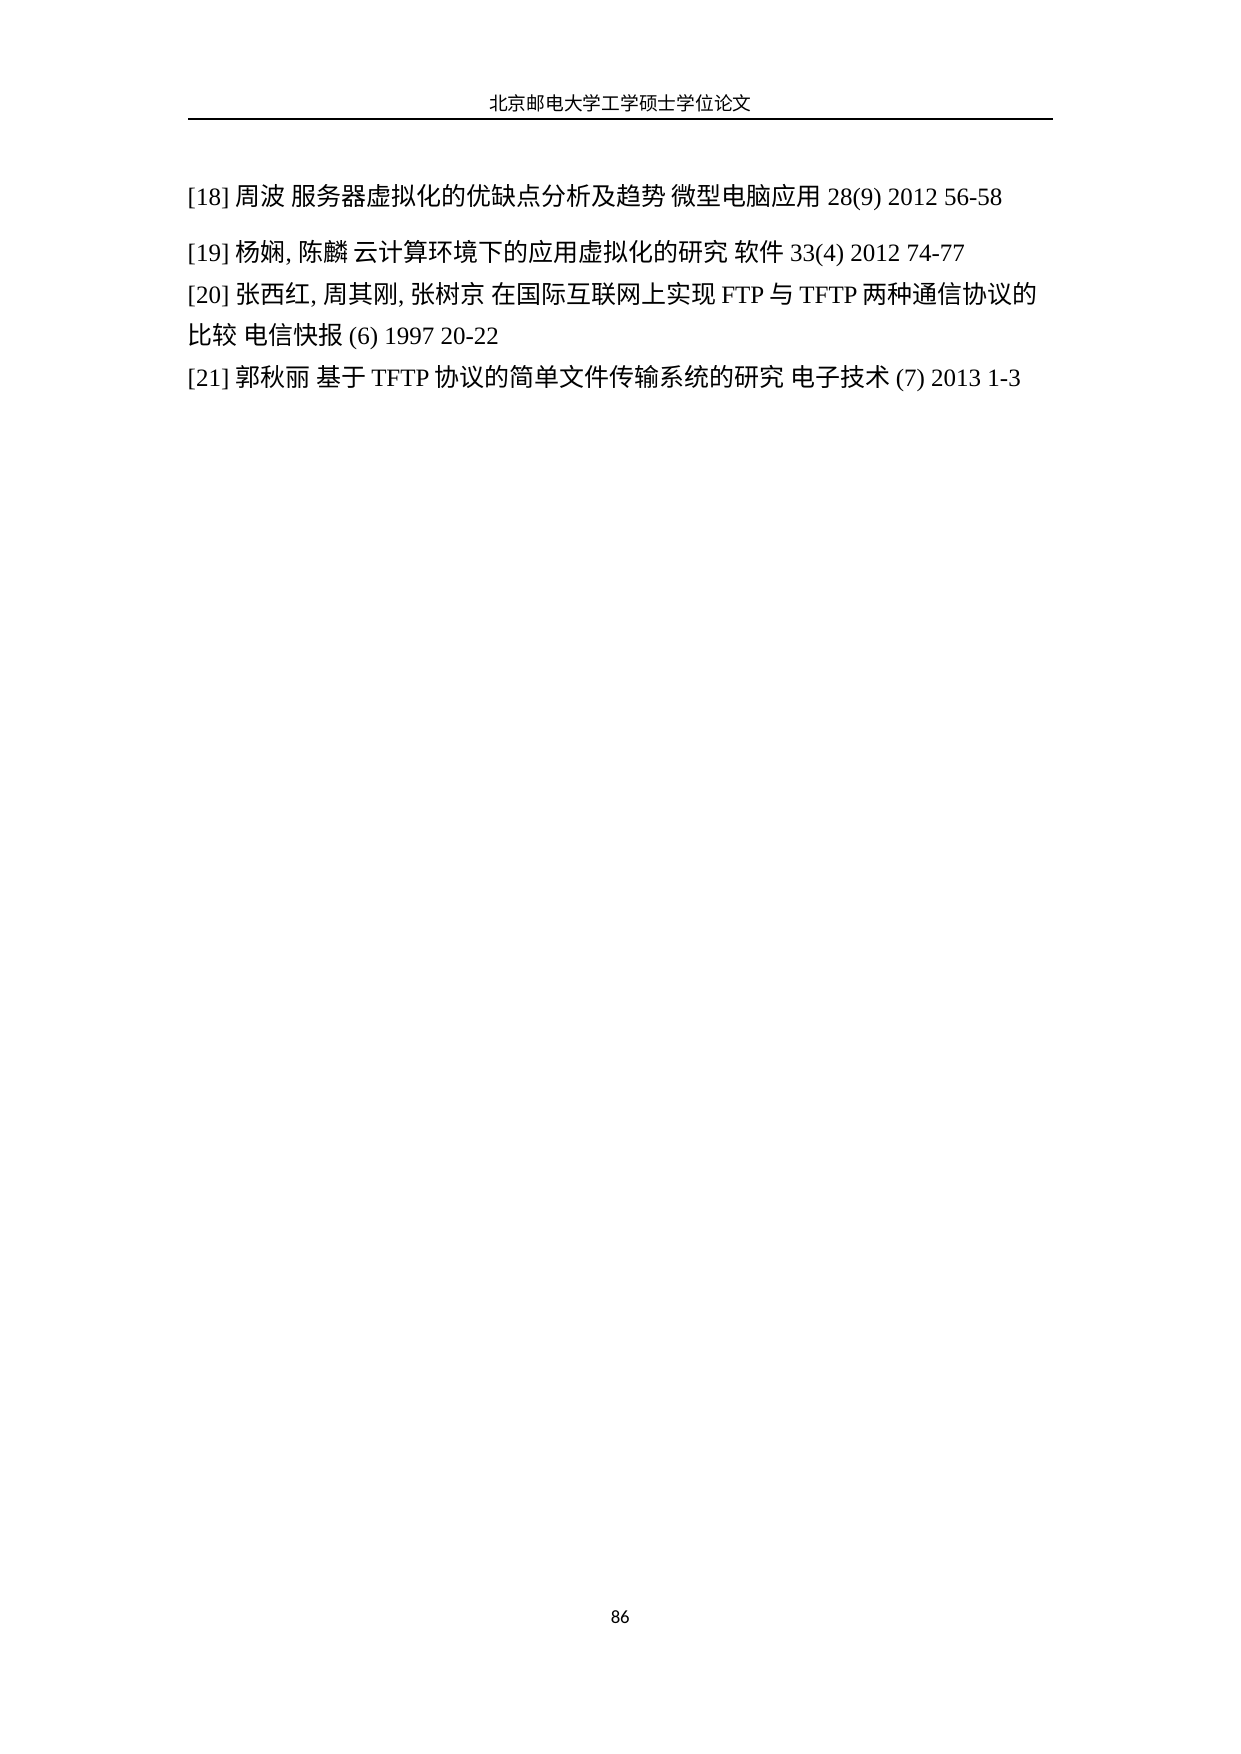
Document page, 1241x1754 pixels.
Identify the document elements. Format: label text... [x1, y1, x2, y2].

text [21] 郭秋丽 基于TFTP协议的简单文件传输系统的研究 电子技术 (7) 2013 1-3 [187, 352, 1053, 394]
text [18] 周波 服务器虚拟化的优缺点分析及趋势 微型电脑应用 28(9) 2012 56-58 [187, 162, 1053, 227]
text [20] 张西红, 周其刚, 张树京 在国际互联网上实现FTP与TFTP两种通信协议的比较 电信快报 (6) 1997 20-22 [187, 269, 1053, 352]
text [19] 杨娴, 陈麟 云计算环境下的应用虚拟化的研究 软件 33(4) 2012 74-77 [187, 227, 1053, 269]
